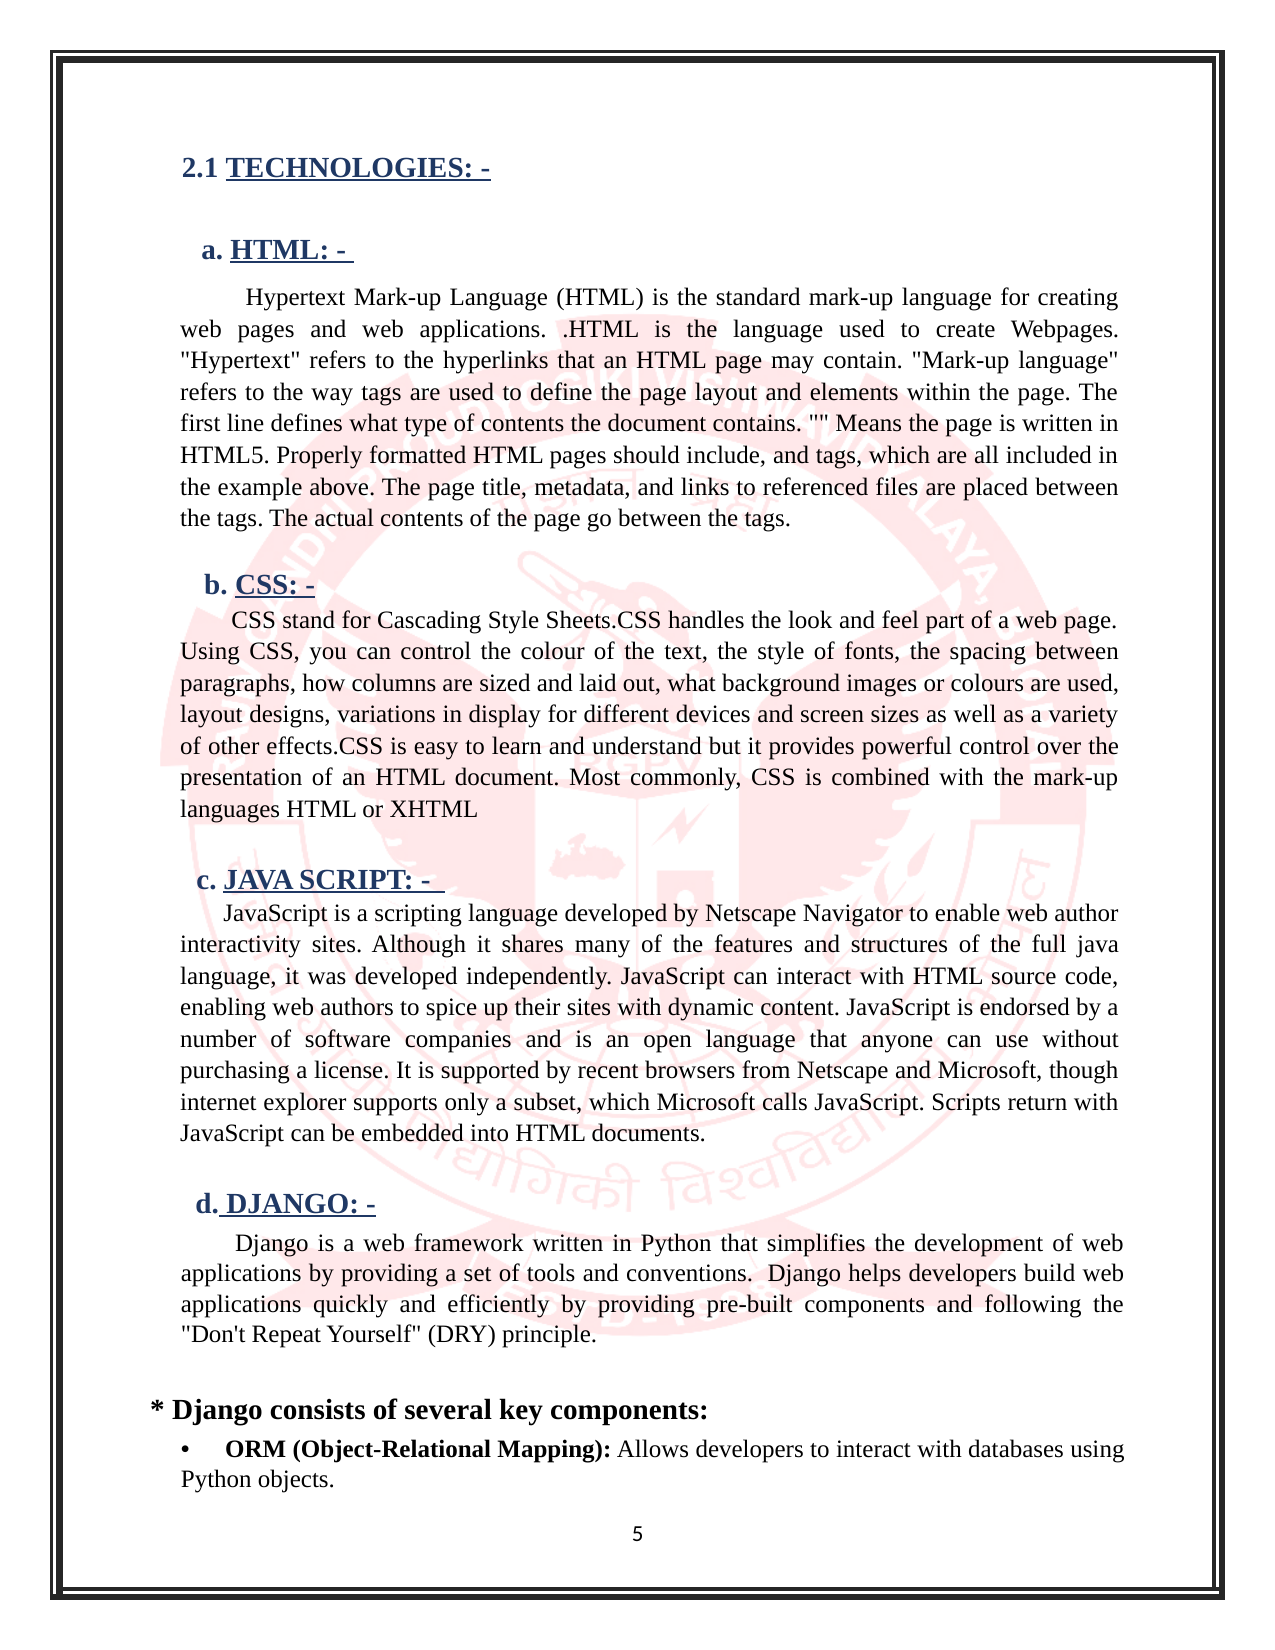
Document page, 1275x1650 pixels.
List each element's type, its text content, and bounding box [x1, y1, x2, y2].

text b. CSS: - [179, 567, 1120, 601]
text Django is a web framework written in Python that simplifies the development of web applications by providing a set of tools and conventions. Django helps developers build web applications quickly and efficiently by providing pre-built components and following the "Don't Repeat Yourself" (DRY) principle. [181, 1228, 1125, 1348]
subtitle c. JAVA SCRIPT: - [182, 862, 1125, 896]
subtitle 2.1 TECHNOLOGIES: - [182, 150, 1125, 183]
text Hypertext Mark-up Language (HTML) is the standard mark-up language for creating web pages and web applications. .HTML is the language used to create Webpages. "Hypertext" refers to the hyperlinks that an HTML page may contain. "Mark-up language" refers to the way tags are used to define the page layout and elements within the page. The first line defines what type of contents the document contains. "" Means the page is written in HTML5. Properly formatted HTML pages should include, and tags, which are all included in the example above. The page title, metadata, and links to referenced files are placed between the tags. The actual contents of the page go between the tags. [179, 282, 1120, 532]
text CSS stand for Cascading Style Sheets.CSS handles the look and feel part of a web page. Using CSS, you can control the colour of the text, the style of fonts, the spacing between paragraphs, how columns are sized and laid out, what background images or colours are used, layout designs, variations in display for different devices and screen sizes as well as a variety of other effects.CSS is easy to learn and understand but it provides powerful control over the presentation of an HTML document. Most commonly, CSS is combined with the mark-up languages HTML or XHTML [179, 605, 1120, 823]
subtitle a. HTML: - [182, 232, 1125, 265]
text JavaScript is a scripting language developed by Netscape Navigator to enable web author interactivity sites. Although it shares many of the features and structures of the full java language, it was developed independently. JavaScript can interact with HTML source code, enabling web authors to spice up their sites with dynamic content. JavaScript is endorsed by a number of software companies and is an open language that anyone can use without purchasing a license. It is supported by recent browsers from Netscape and Microsoft, though internet explorer supports only a subset, which Microsoft calls JavaScript. Scripts return with JavaScript can be embedded into HTML documents. [179, 898, 1120, 1147]
text d. DJANGO: - [181, 1186, 1125, 1220]
text * Django consists of several key components: [150, 1392, 1125, 1426]
text • ORM (Object-Relational Mapping): Allows developers to interact with databases using Python objects. [181, 1434, 1125, 1493]
